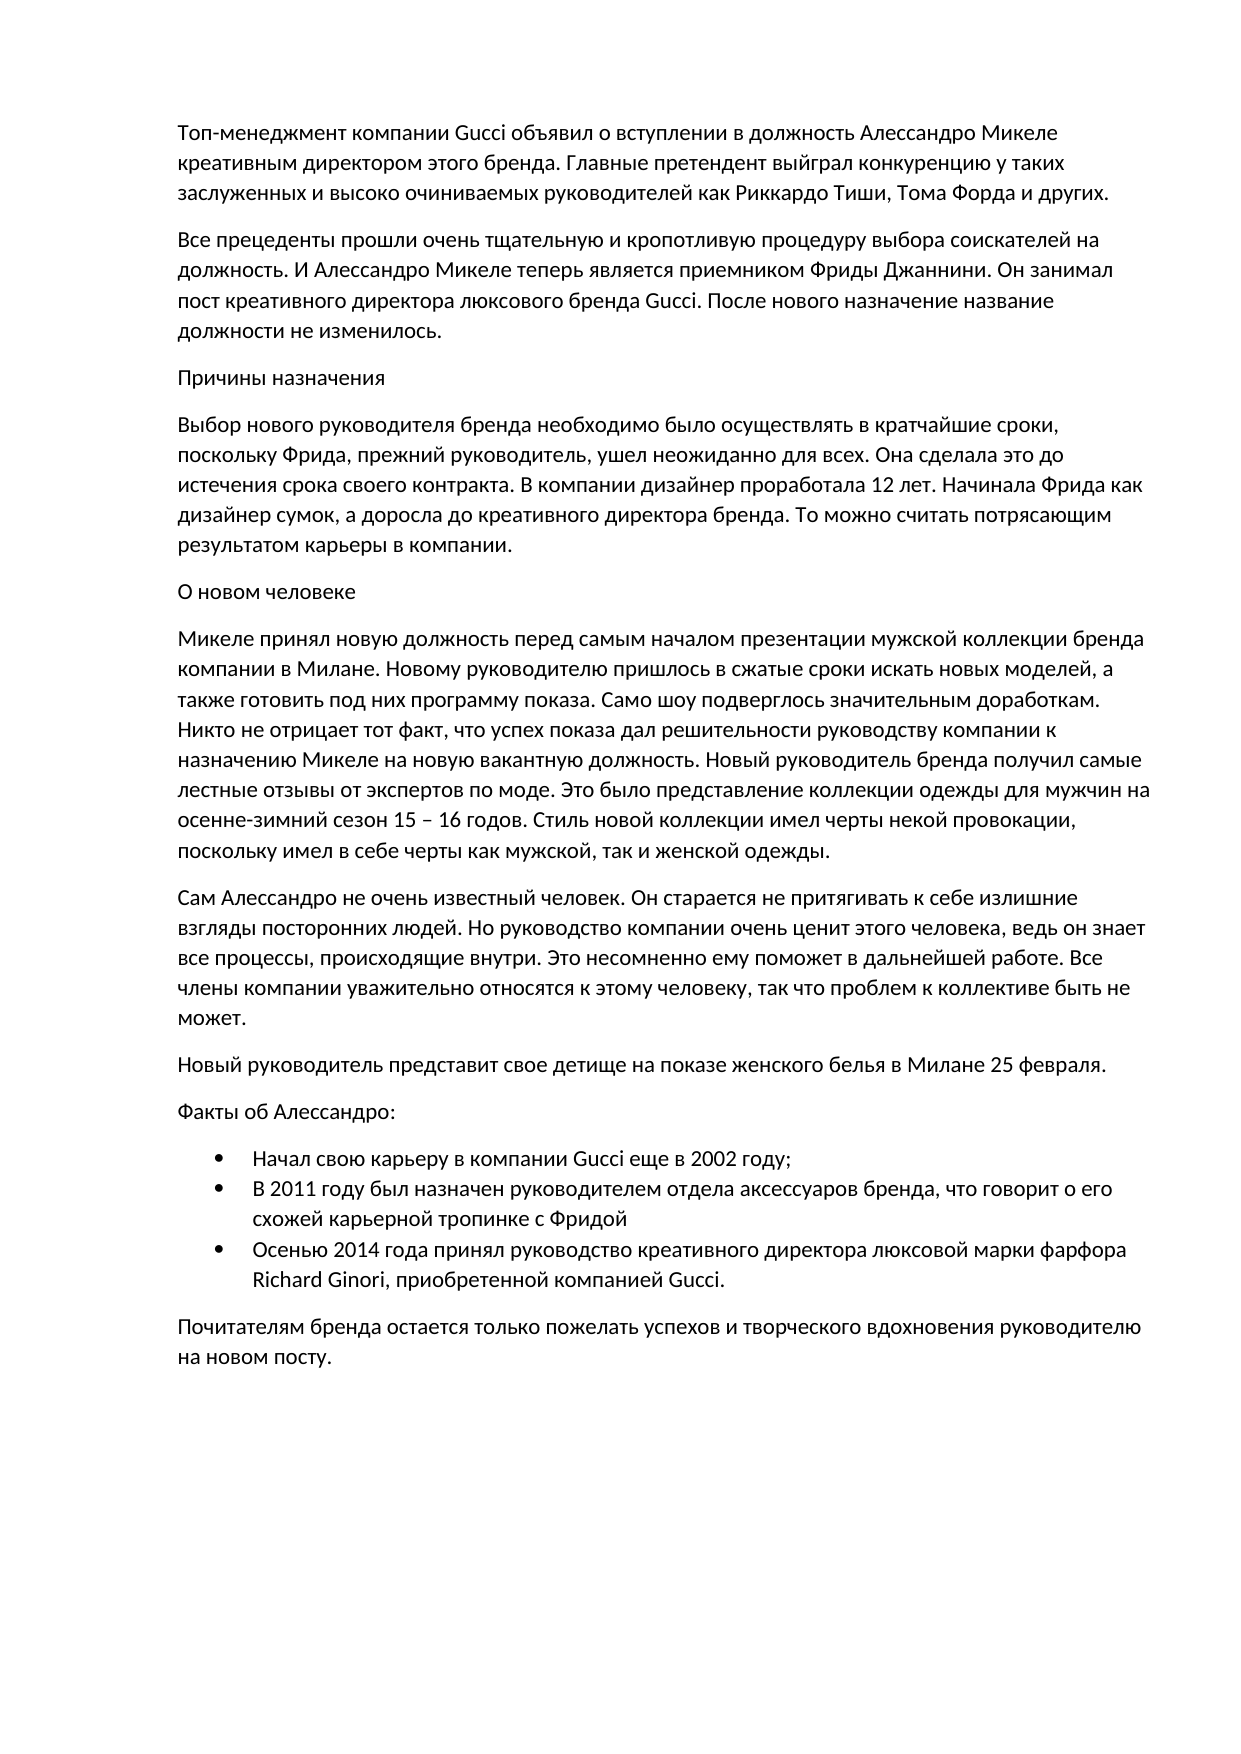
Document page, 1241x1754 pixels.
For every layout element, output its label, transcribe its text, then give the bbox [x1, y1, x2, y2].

text О новом человеке [177, 577, 1152, 606]
text Новый руководитель представит свое детище на показе женского белья в Милане 25 февраля. [177, 1050, 1152, 1078]
list В 2011 году был назначен руководителем отдела аксессуаров бренда, что говорит о его схожей карьерной тропинке с Фридой [215, 1174, 1152, 1233]
text Топ-менеджмент компании Gucci объявил о вступлении в должность Алессандро Микеле креативным директором этого бренда. Главные претендент выйграл конкуренцию у таких заслуженных и высоко очиниваемых руководителей как Риккардо Тиши, Тома Форда и других. [177, 118, 1152, 207]
text Причины назначения [177, 363, 1152, 391]
text Факты об Алессандро: [177, 1097, 1152, 1125]
text Сам Алессандро не очень известный человек. Он старается не притягивать к себе излишние взгляды посторонних людей. Но руководство компании очень ценит этого человека, ведь он знает все процессы, происходящие внутри. Это несомненно ему поможет в дальнейшей работе. Все члены компании уважительно относятся к этому человеку, так что проблем к коллективе быть не может. [177, 883, 1152, 1032]
text Почитателям бренда остается только пожелать успехов и творческого вдохновения руководителю на новом посту. [177, 1312, 1152, 1370]
text Микеле принял новую должность перед самым началом презентации мужской коллекции бренда компании в Милане. Новому руководителю пришлось в сжатые сроки искать новых моделей, а также готовить под них программу показа. Само шоу подверглось значительным доработкам. Никто не отрицает тот факт, что успех показа дал решительности руководству компании к назначению Микеле на новую вакантную должность. Новый руководитель бренда получил самые лестные отзывы от экспертов по моде. Это было представление коллекции одежды для мужчин на осенне-зимний сезон 15 – 16 годов. Стиль новой коллекции имел черты некой провокации, поскольку имел в себе черты как мужской, так и женской одежды. [177, 624, 1152, 864]
text Все прецеденты прошли очень тщательную и кропотливую процедуру выбора соискателей на должность. И Алессандро Микеле теперь является приемником Фриды Джаннини. Он занимал пост креативного директора люксового бренда Gucci. После нового назначение название должности не изменилось. [177, 225, 1152, 344]
list Осенью 2014 года принял руководство креативного директора люксовой марки фарфора Richard Ginori, приобретенной компанией Gucci. [215, 1235, 1152, 1293]
list Начал свою карьеру в компании Gucci еще в 2002 году; [215, 1144, 1152, 1172]
text Выбор нового руководителя бренда необходимо было осуществлять в кратчайшие сроки, поскольку Фрида, прежний руководитель, ушел неожиданно для всех. Она сделала это до истечения срока своего контракта. В компании дизайнер проработала 12 лет. Начинала Фрида как дизайнер сумок, а доросла до креативного директора бренда. То можно считать потрясающим результатом карьеры в компании. [177, 410, 1152, 559]
